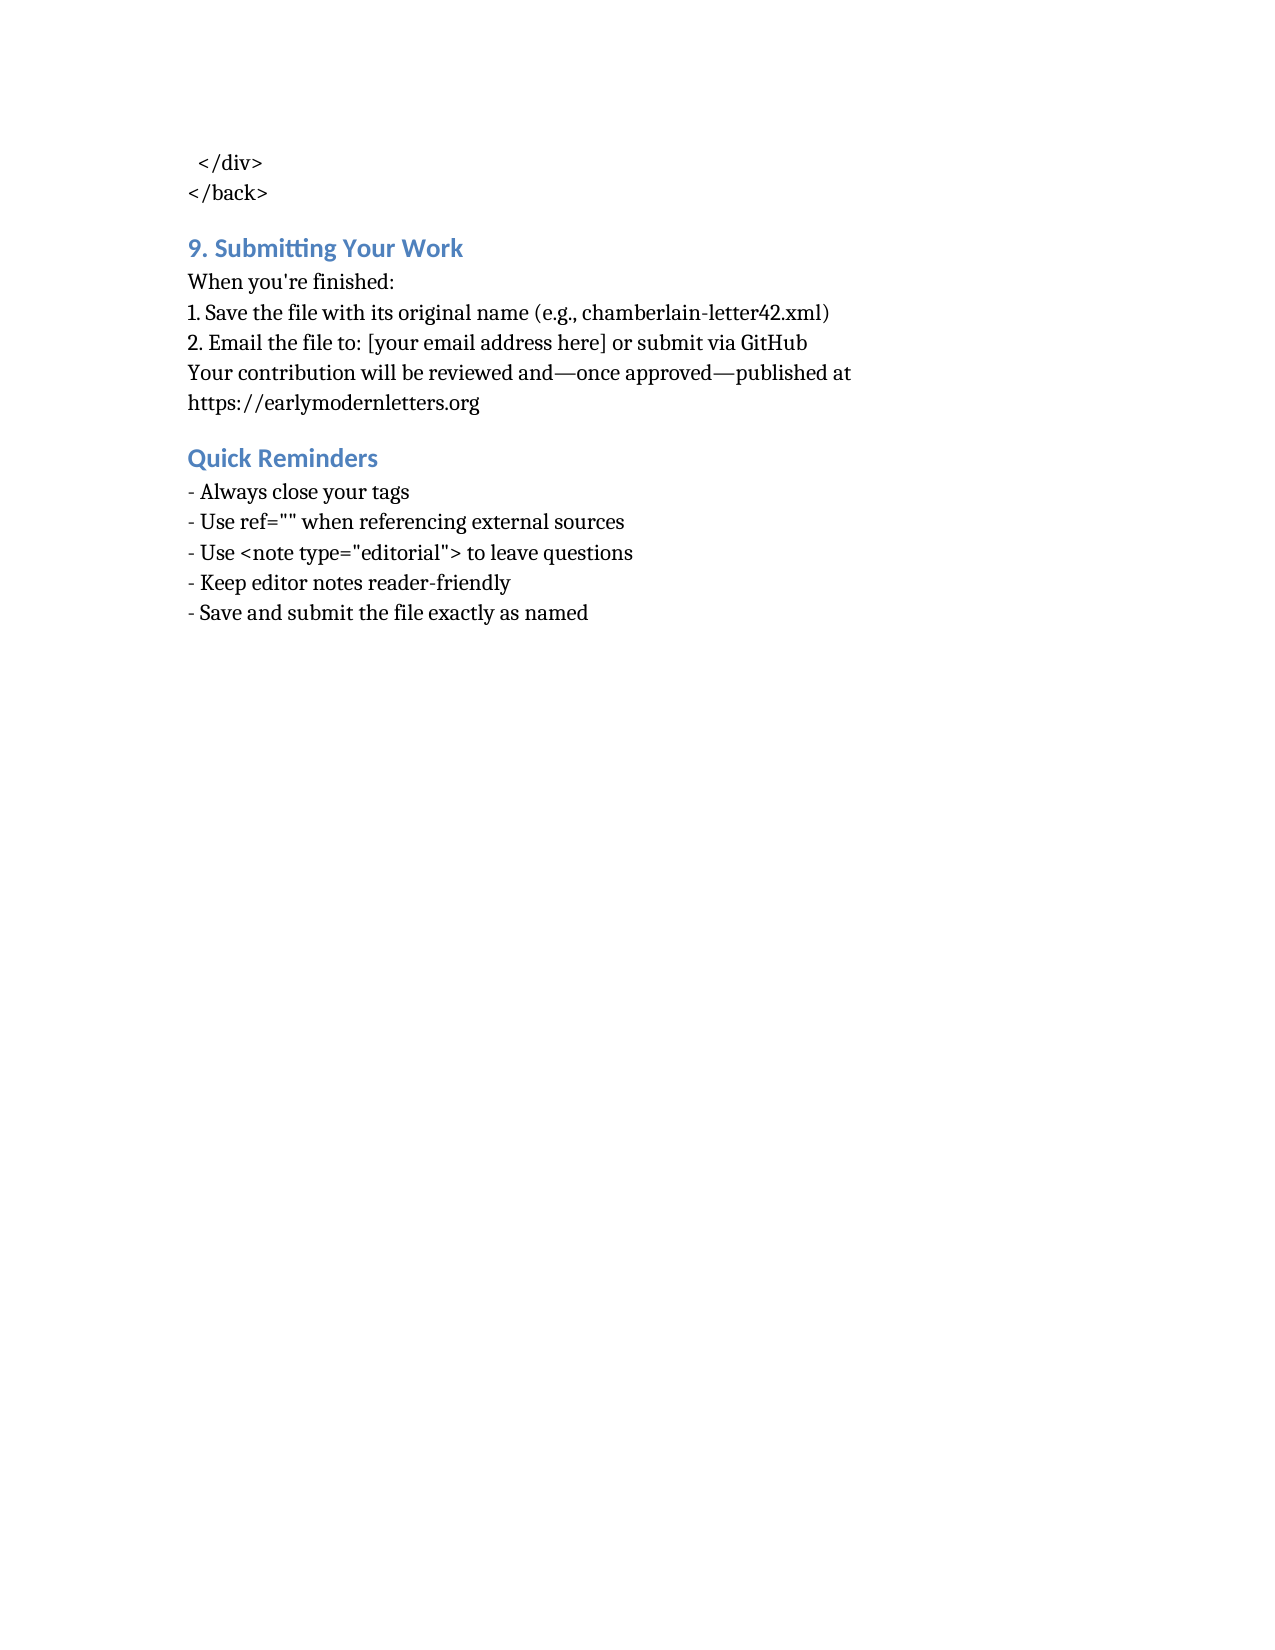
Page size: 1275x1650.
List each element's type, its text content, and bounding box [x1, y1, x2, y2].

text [187, 150, 1087, 207]
subtitle 9. Submitting Your Work [187, 231, 1087, 264]
subtitle Quick Reminders [187, 441, 1087, 474]
text - Always close your tags - Use ref="" when referencing external sources - Use <note type="editorial"> to leave questions - Keep editor notes reader-friendly - Save and submit the file exactly as named [187, 479, 1087, 626]
text When you're finished: 1. Save the file with its original name (e.g., chamberlain-letter42.xml) 2. Email the file to: [your email address here] or submit via GitHub Your contribution will be reviewed and—once approved—published at https://earlymodernletters.org [187, 269, 1087, 416]
